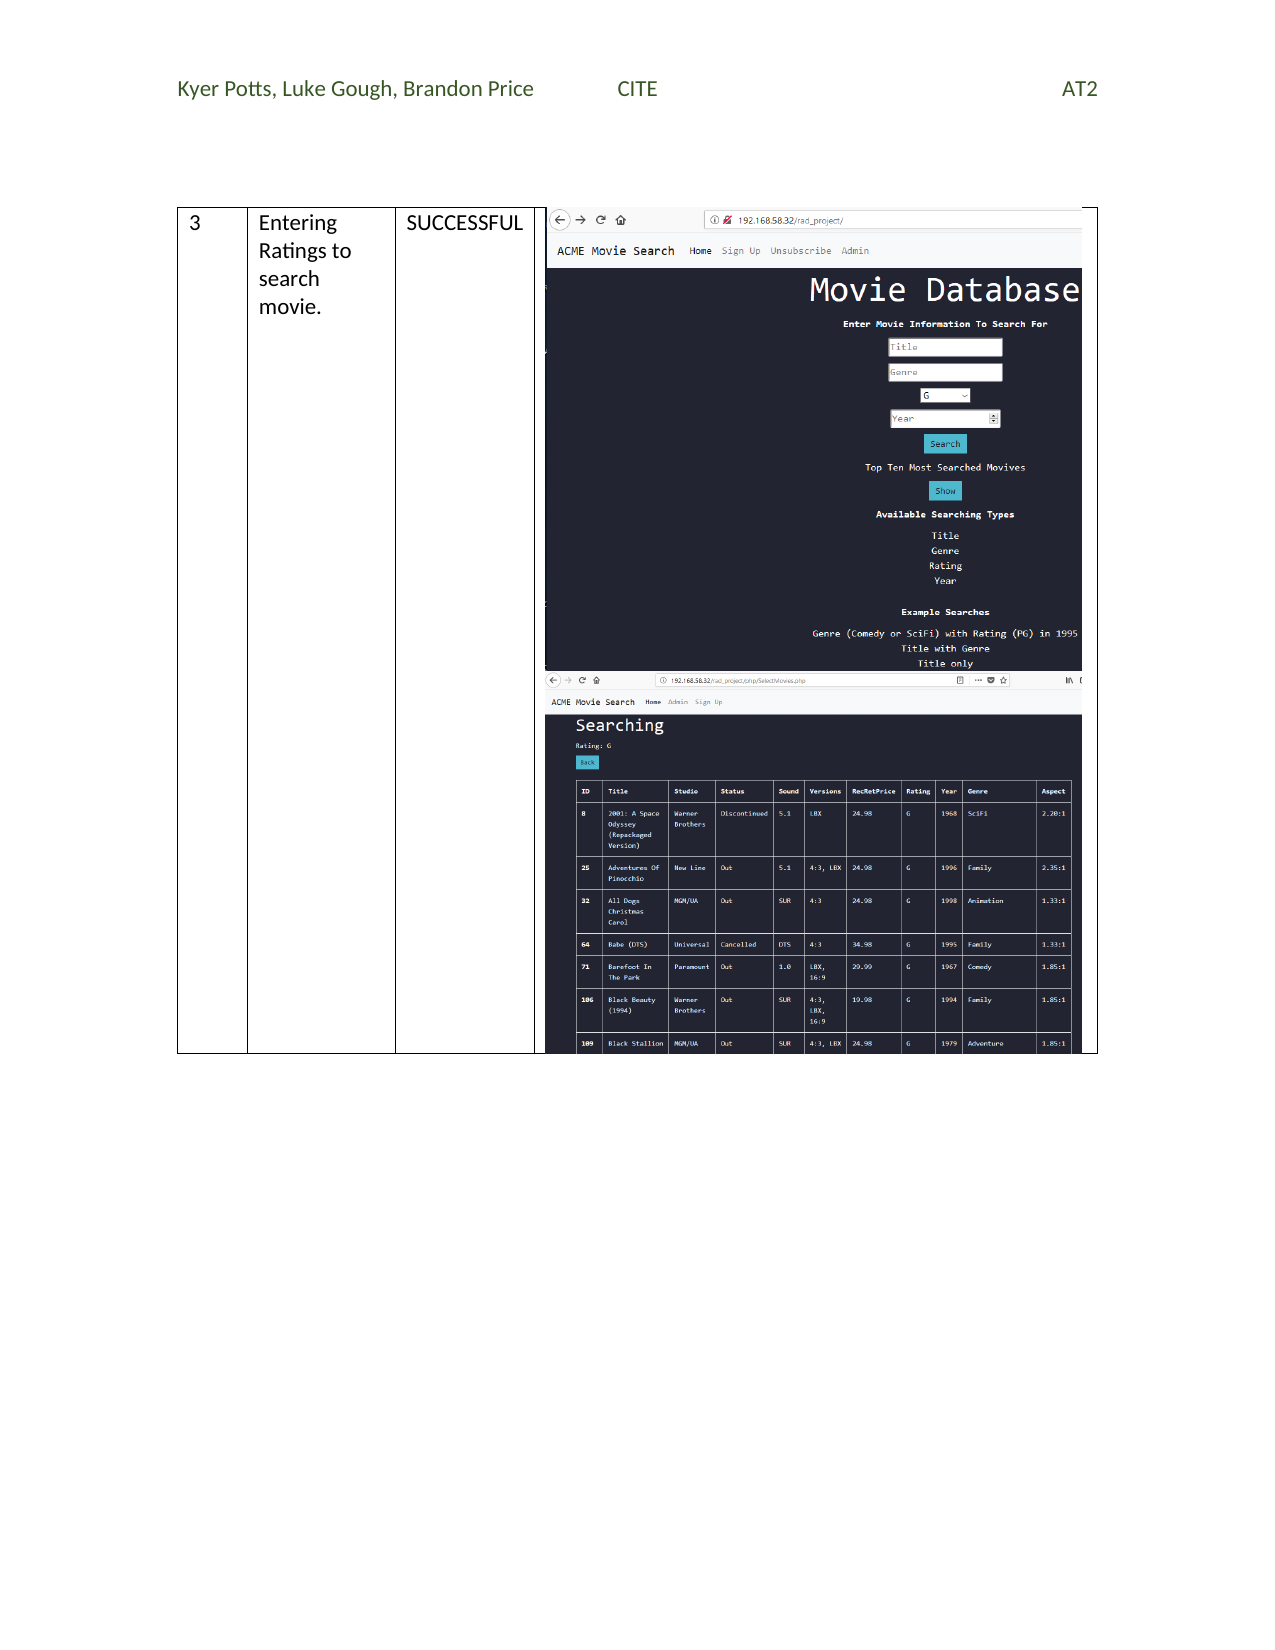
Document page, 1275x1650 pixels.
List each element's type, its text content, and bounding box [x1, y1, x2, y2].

table_cell [535, 208, 545, 1053]
table_cell SUCCESSFUL [396, 208, 534, 1053]
table_cell Entering Ratings to search movie. [248, 208, 395, 1053]
table_cell 3 [178, 208, 247, 1053]
picture [545, 207, 1082, 1054]
table_cell [1082, 208, 1097, 1053]
